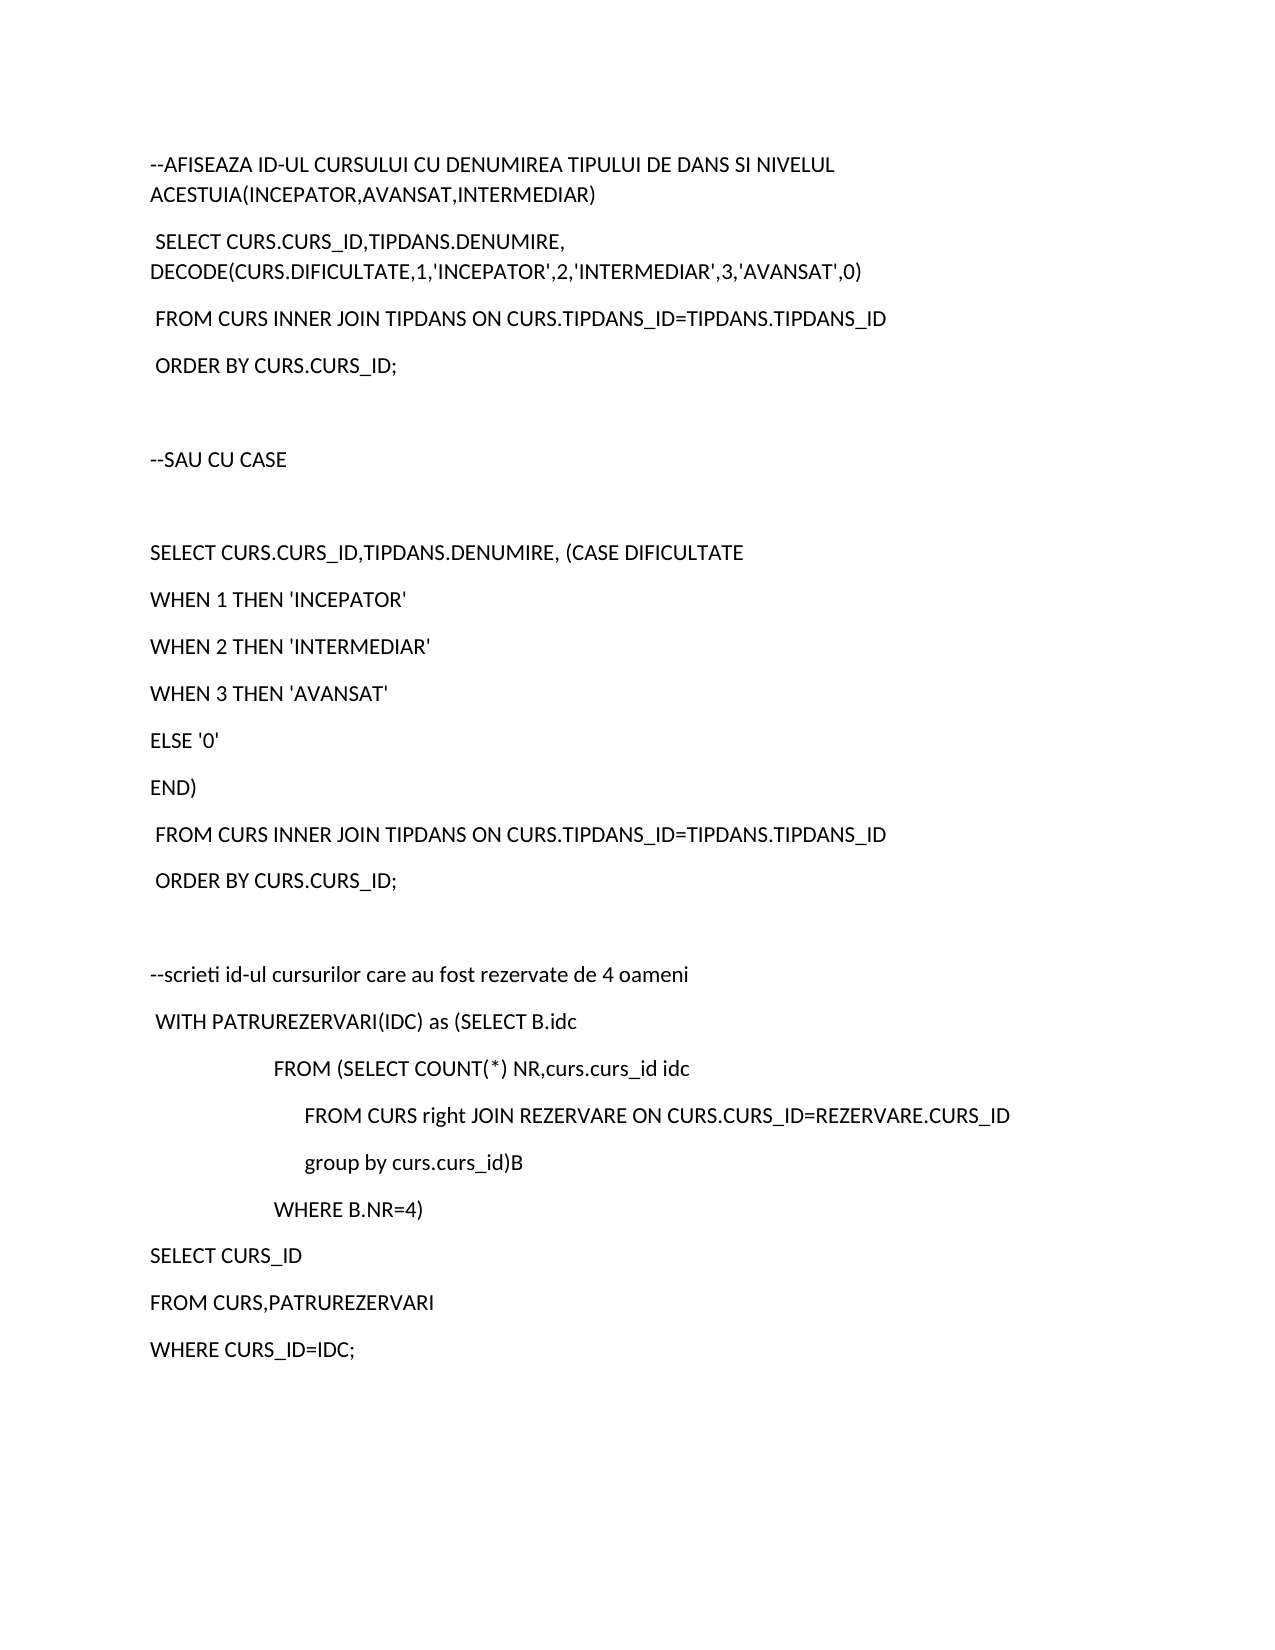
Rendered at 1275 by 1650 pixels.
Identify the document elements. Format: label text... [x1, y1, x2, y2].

text SELECT CURS.CURS_ID,TIPDANS.DENUMIRE, DECODE(CURS.DIFICULTATE,1,'INCEPATOR',2,'INTERMEDIAR',3,'AVANSAT',0) [150, 227, 1125, 285]
text FROM CURS INNER JOIN TIPDANS ON CURS.TIPDANS_ID=TIPDANS.TIPDANS_ID [150, 820, 1125, 848]
text --AFISEAZA ID-UL CURSULUI CU DENUMIREA TIPULUI DE DANS SI NIVELUL ACESTUIA(INCEPATOR,AVANSAT,INTERMEDIAR) [150, 150, 1125, 208]
text WITH PATRUREZERVARI(IDC) as (SELECT B.idc [150, 1007, 1125, 1035]
text FROM (SELECT COUNT(*) NR,curs.curs_id idc [150, 1054, 1125, 1082]
text WHERE B.NR=4) [150, 1195, 1125, 1223]
text SELECT CURS.CURS_ID,TIPDANS.DENUMIRE, (CASE DIFICULTATE [150, 538, 1125, 567]
text FROM CURS right JOIN REZERVARE ON CURS.CURS_ID=REZERVARE.CURS_ID [150, 1101, 1125, 1129]
text SELECT CURS_ID [150, 1242, 1125, 1270]
text --SAU CU CASE [150, 445, 1125, 473]
text END) [150, 773, 1125, 801]
text ORDER BY CURS.CURS_ID; [150, 351, 1125, 379]
text FROM CURS INNER JOIN TIPDANS ON CURS.TIPDANS_ID=TIPDANS.TIPDANS_ID [150, 304, 1125, 332]
text ORDER BY CURS.CURS_ID; [150, 867, 1125, 895]
text WHEN 2 THEN 'INTERMEDIAR' [150, 632, 1125, 660]
text WHEN 3 THEN 'AVANSAT' [150, 679, 1125, 707]
text group by curs.curs_id)B [150, 1148, 1125, 1176]
text FROM CURS,PATRUREZERVARI [150, 1288, 1125, 1317]
text WHEN 1 THEN 'INCEPATOR' [150, 585, 1125, 613]
text WHERE CURS_ID=IDC; [150, 1335, 1125, 1363]
text ELSE '0' [150, 726, 1125, 754]
text --scrieti id-ul cursurilor care au fost rezervate de 4 oameni [150, 960, 1125, 988]
